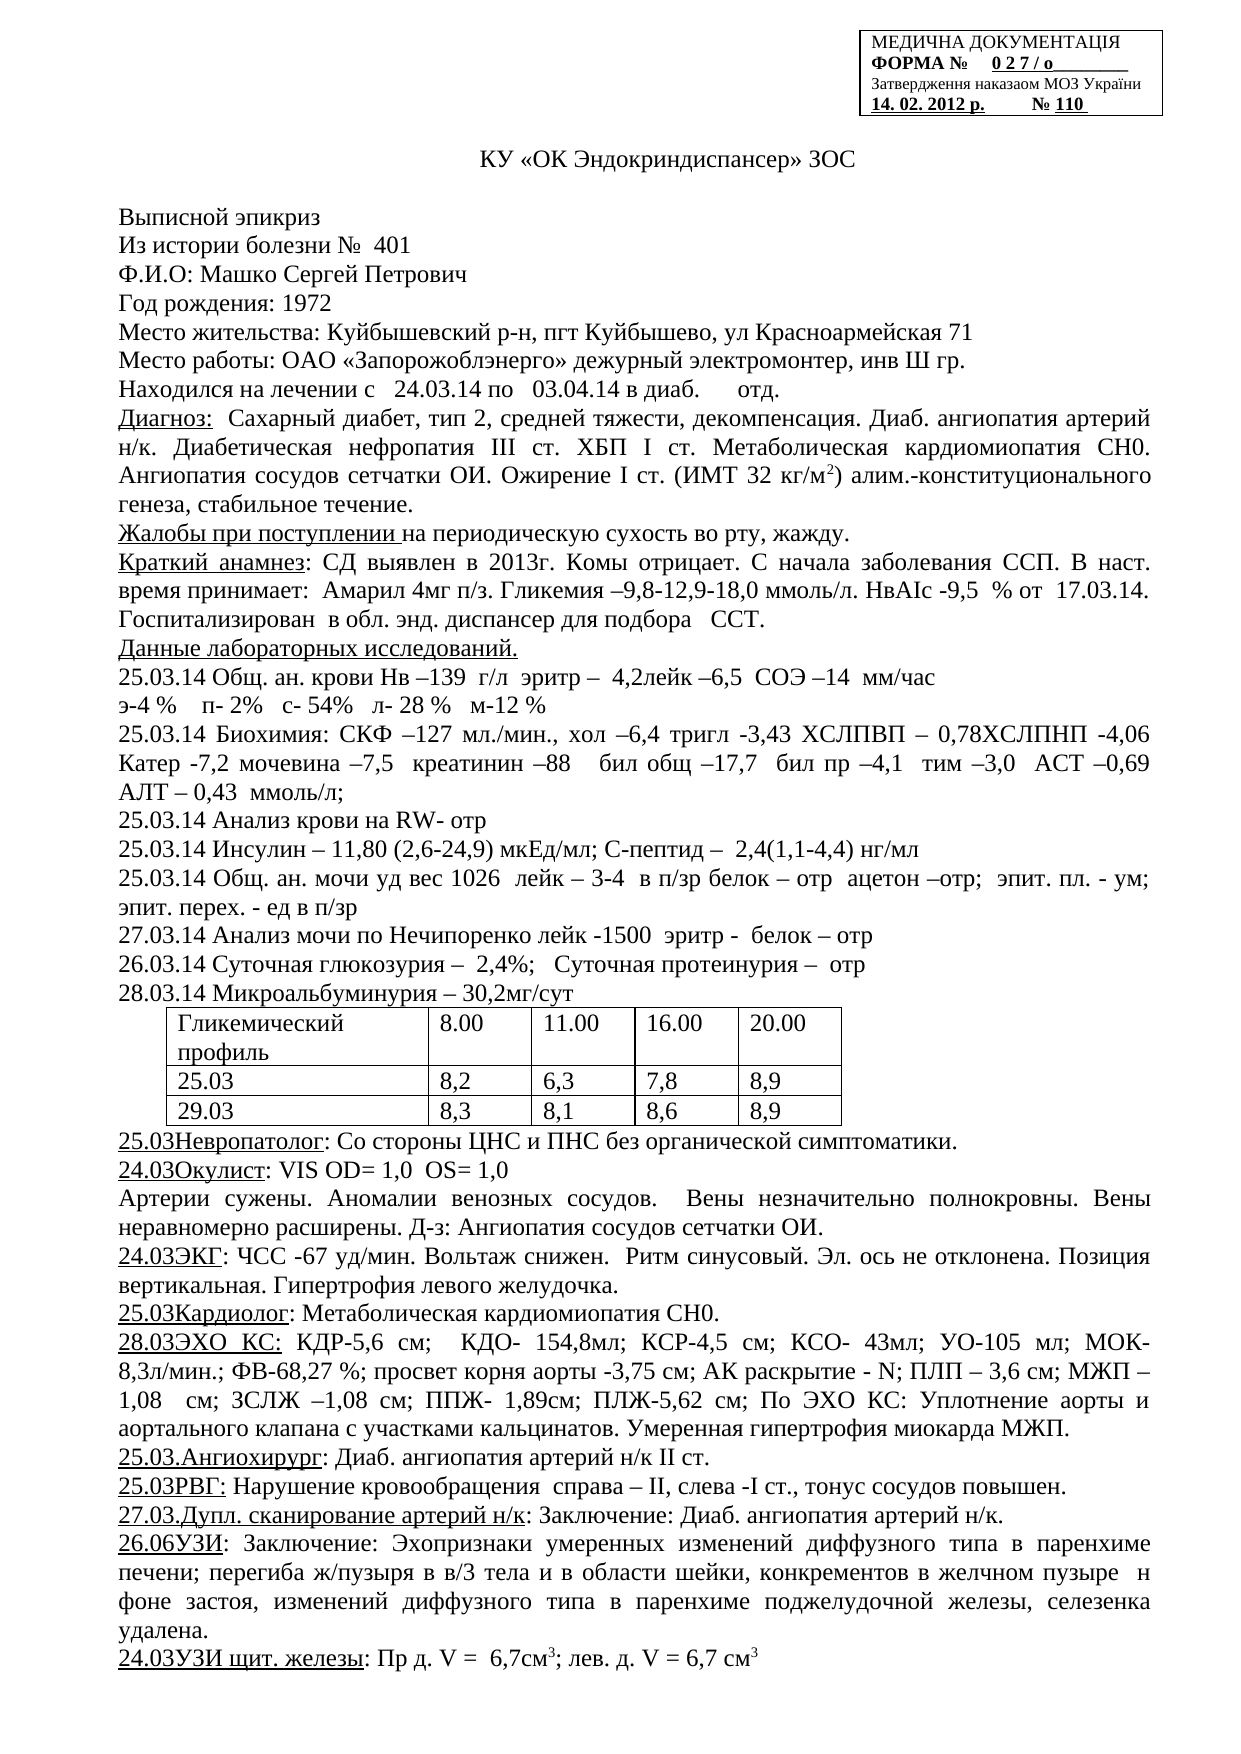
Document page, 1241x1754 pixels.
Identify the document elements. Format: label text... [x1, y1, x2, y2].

text 25.03.14 Анализ крови на RW- отр [118, 806, 1152, 834]
table_header 20.00 [739, 1008, 841, 1065]
table_cell 7,8 [636, 1066, 738, 1095]
text 25.03Невропатолог: Со стороны ЦНС и ПНС без органической симптоматики. [118, 1126, 1152, 1155]
table_cell 8,3 [429, 1096, 531, 1125]
table_cell 8,1 [532, 1096, 634, 1125]
text 27.03.14 Анализ мочи по Нечипоренко лейк -1500 эритр - белок – отр [118, 921, 1152, 949]
text Жалобы при поступлении на периодическую сухость во рту, жажду. [118, 518, 1152, 547]
text 24.03УЗИ щит. железы: Пр д. V = 6,7см3; лев. д. V = 6,7 см3 [118, 1643, 1152, 1672]
table_cell 8,6 [636, 1096, 738, 1125]
text э-4 % п- 2% с- 54% л- 28 % м-12 % [118, 691, 1152, 719]
text Краткий анамнез: СД выявлен в 2013г. Комы отрицает. С начала заболевания ССП. В наст. время принимает: Амарил 4мг п/з. Гликемия –9,8-12,9-18,0 ммоль/л. НвАIс -9,5 % от 17.03.14. Госпитализирован в обл. энд. диспансер для подбора ССТ. [118, 547, 1152, 633]
text Место работы: ОАО «Запорожоблэнерго» дежурный электромонтер, инв Ш гр. [118, 346, 1152, 374]
table_cell 8,9 [739, 1066, 841, 1095]
text 27.03.Дупл. сканирование артерий н/к: Заключение: Диаб. ангиопатия артерий н/к. [118, 1500, 1152, 1528]
table_cell 25.03 [167, 1066, 428, 1095]
text 25.03Кардиолог: Метаболическая кардиомиопатия СН0. [118, 1298, 1152, 1327]
text Артерии сужены. Аномалии венозных сосудов. Вены незначительно полнокровны. Вены неравномерно расширены. Д-з: Ангиопатия сосудов сетчатки ОИ. [118, 1183, 1152, 1241]
text 25.03.14 Общ. ан. крови Нв –139 г/л эритр – 4,2лейк –6,5 СОЭ –14 мм/час [118, 662, 1152, 691]
subtitle Выписной эпикриз [118, 202, 1158, 231]
text 25.03.Ангиохирург: Диаб. ангиопатия артерий н/к II ст. [118, 1442, 1152, 1471]
text Данные лабораторных исследований. [118, 633, 1152, 662]
text 24.03Окулист: VIS OD= 1,0 OS= 1,0 [118, 1155, 1152, 1183]
table_cell 29.03 [167, 1096, 428, 1125]
table_header Гликемический профиль [167, 1008, 428, 1065]
table_cell 8,2 [429, 1066, 531, 1095]
subtitle 28.03.14 Микроальбуминурия – 30,2мг/сут [118, 978, 1152, 1007]
text 28.03ЭХО КС: КДР-5,6 см; КДО- 154,8мл; КСР-4,5 см; КСО- 43мл; УО-105 мл; МОК- 8,3л/мин.; ФВ-68,27 %; просвет корня аорты -3,75 см; АК раскрытие - N; ПЛП – 3,6 см; МЖП –1,08 см; ЗСЛЖ –1,08 см; ППЖ- 1,89см; ПЛЖ-5,62 см; По ЭХО КС: Уплотнение аорты и аортального клапана с участками кальцинатов. Умеренная гипертрофия миокарда МЖП. [118, 1327, 1152, 1442]
subtitle Ф.И.О: Машко Сергей Петрович [118, 259, 1152, 288]
table_cell 8,9 [739, 1096, 841, 1125]
text 25.03.14 Биохимия: СКФ –127 мл./мин., хол –6,4 тригл -3,43 ХСЛПВП – 0,78ХСЛПНП -4,06 Катер -7,2 мочевина –7,5 креатинин –88 бил общ –17,7 бил пр –4,1 тим –3,0 АСТ –0,69 АЛТ – 0,43 ммоль/л; [118, 719, 1152, 806]
table_header 8.00 [429, 1008, 531, 1065]
text Диагноз: Сахарный диабет, тип 2, средней тяжести, декомпенсация. Диаб. ангиопатия артерий н/к. Диабетическая нефропатия III ст. ХБП I ст. Метаболическая кардиомиопатия СН0. Ангиопатия сосудов сетчатки ОИ. Ожирение I ст. (ИМТ 32 кг/м2) алим.-конституционального генеза, стабильное течение. [118, 403, 1152, 518]
text 26.06УЗИ: Заключение: Эхопризнаки умеренных изменений диффузного типа в паренхиме печени; перегиба ж/пузыря в в/3 тела и в области шейки, конкрементов в желчном пузыре н фоне застоя, изменений диффузного типа в паренхиме поджелудочной железы, селезенка удалена. [118, 1528, 1152, 1643]
text Место жительства: Куйбышевский р-н, пгт Куйбышево, ул Красноармейская 71 [118, 317, 1152, 346]
subtitle КУ «ОК Эндокриндиспансер» ЗОС [177, 144, 1158, 173]
text 24.03ЭКГ: ЧСС -67 уд/мин. Вольтаж снижен. Ритм синусовый. Эл. ось не отклонена. Позиция вертикальная. Гипертрофия левого желудочка. [118, 1241, 1152, 1298]
text Год рождения: 1972 [118, 288, 1152, 317]
subtitle Из истории болезни № 401 [118, 231, 1152, 259]
subtitle 25.03.14 Общ. ан. мочи уд вес 1026 лейк – 3-4 в п/зр белок – отр ацетон –отр; эпит. пл. - ум; эпит. перех. - ед в п/зр [118, 863, 1152, 921]
table_header 16.00 [636, 1008, 738, 1065]
text 25.03.14 Инсулин – 11,80 (2,6-24,9) мкЕд/мл; С-пептид – 2,4(1,1-4,4) нг/мл [118, 834, 1152, 863]
table_cell 6,3 [532, 1066, 634, 1095]
text 25.03РВГ: Нарушение кровообращения справа – II, слева -I ст., тонус сосудов повышен. [118, 1471, 1152, 1500]
text Находился на лечении с 24.03.14 по 03.04.14 в диаб. отд. [118, 374, 1152, 403]
text 26.03.14 Суточная глюкозурия – 2,4%; Суточная протеинурия – отр [118, 949, 1152, 978]
table_header 11.00 [532, 1008, 634, 1065]
